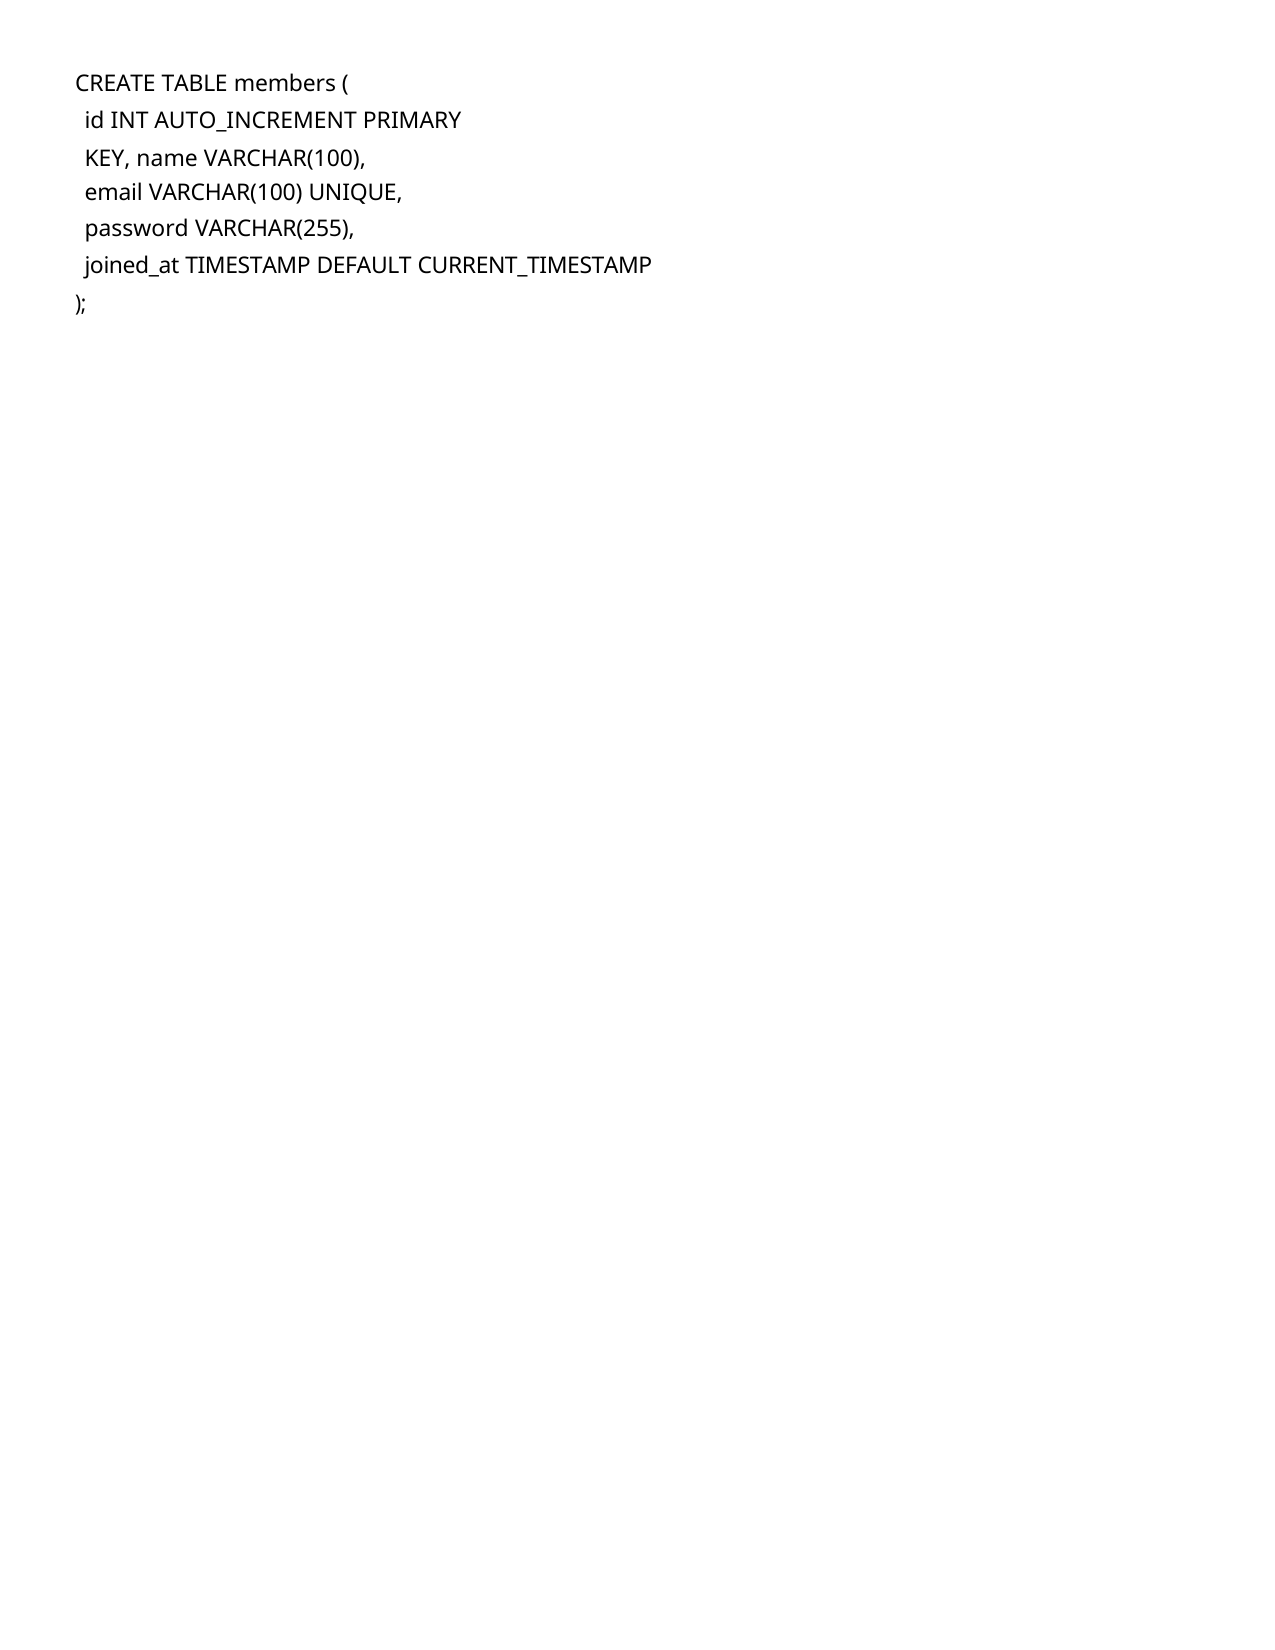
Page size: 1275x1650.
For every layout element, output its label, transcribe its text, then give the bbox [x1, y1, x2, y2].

text password VARCHAR(255), [84, 212, 1210, 244]
text CREATE TABLE members ( [75, 67, 1210, 98]
text joined_at TIMESTAMP DEFAULT CURRENT_TIMESTAMP [84, 249, 1210, 281]
text email VARCHAR(100) UNIQUE, [84, 180, 1210, 206]
text ); [75, 287, 1210, 318]
text id INT AUTO_INCREMENT PRIMARY KEY, name VARCHAR(100), [84, 103, 482, 173]
